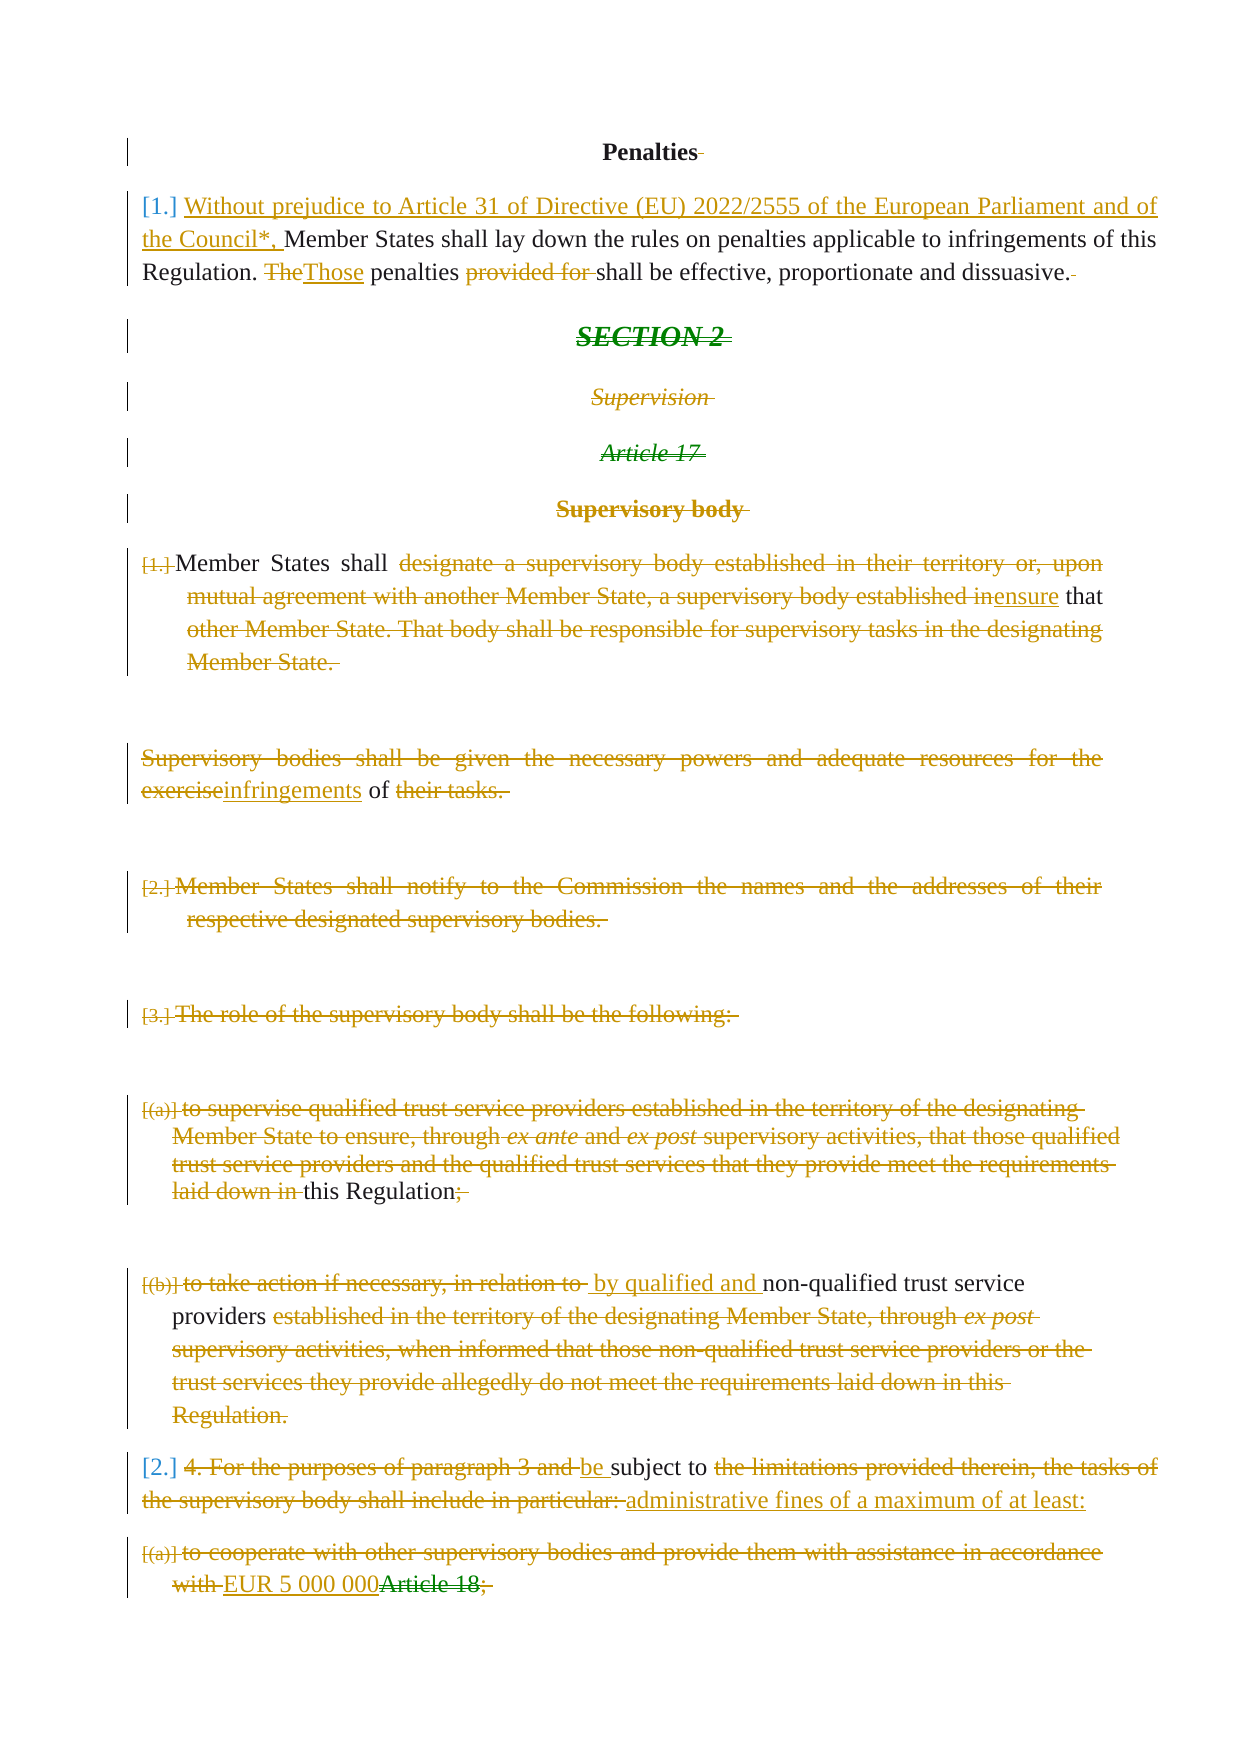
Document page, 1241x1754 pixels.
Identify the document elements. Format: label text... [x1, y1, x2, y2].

text subject to [142, 1452, 1158, 1513]
text of [141, 743, 1103, 758]
text of [141, 760, 1103, 804]
list Member States shall lay down the rules on penalties applicable to infringements of this Regulation. penalties shall be effective, proportionate and dissuasive. [142, 191, 1158, 286]
list this Regulation [142, 1095, 1122, 1205]
list non-qualified trust service providers [142, 1268, 1122, 1429]
subtitle Penalties [142, 137, 1158, 166]
list Member States shall that [142, 548, 1103, 676]
